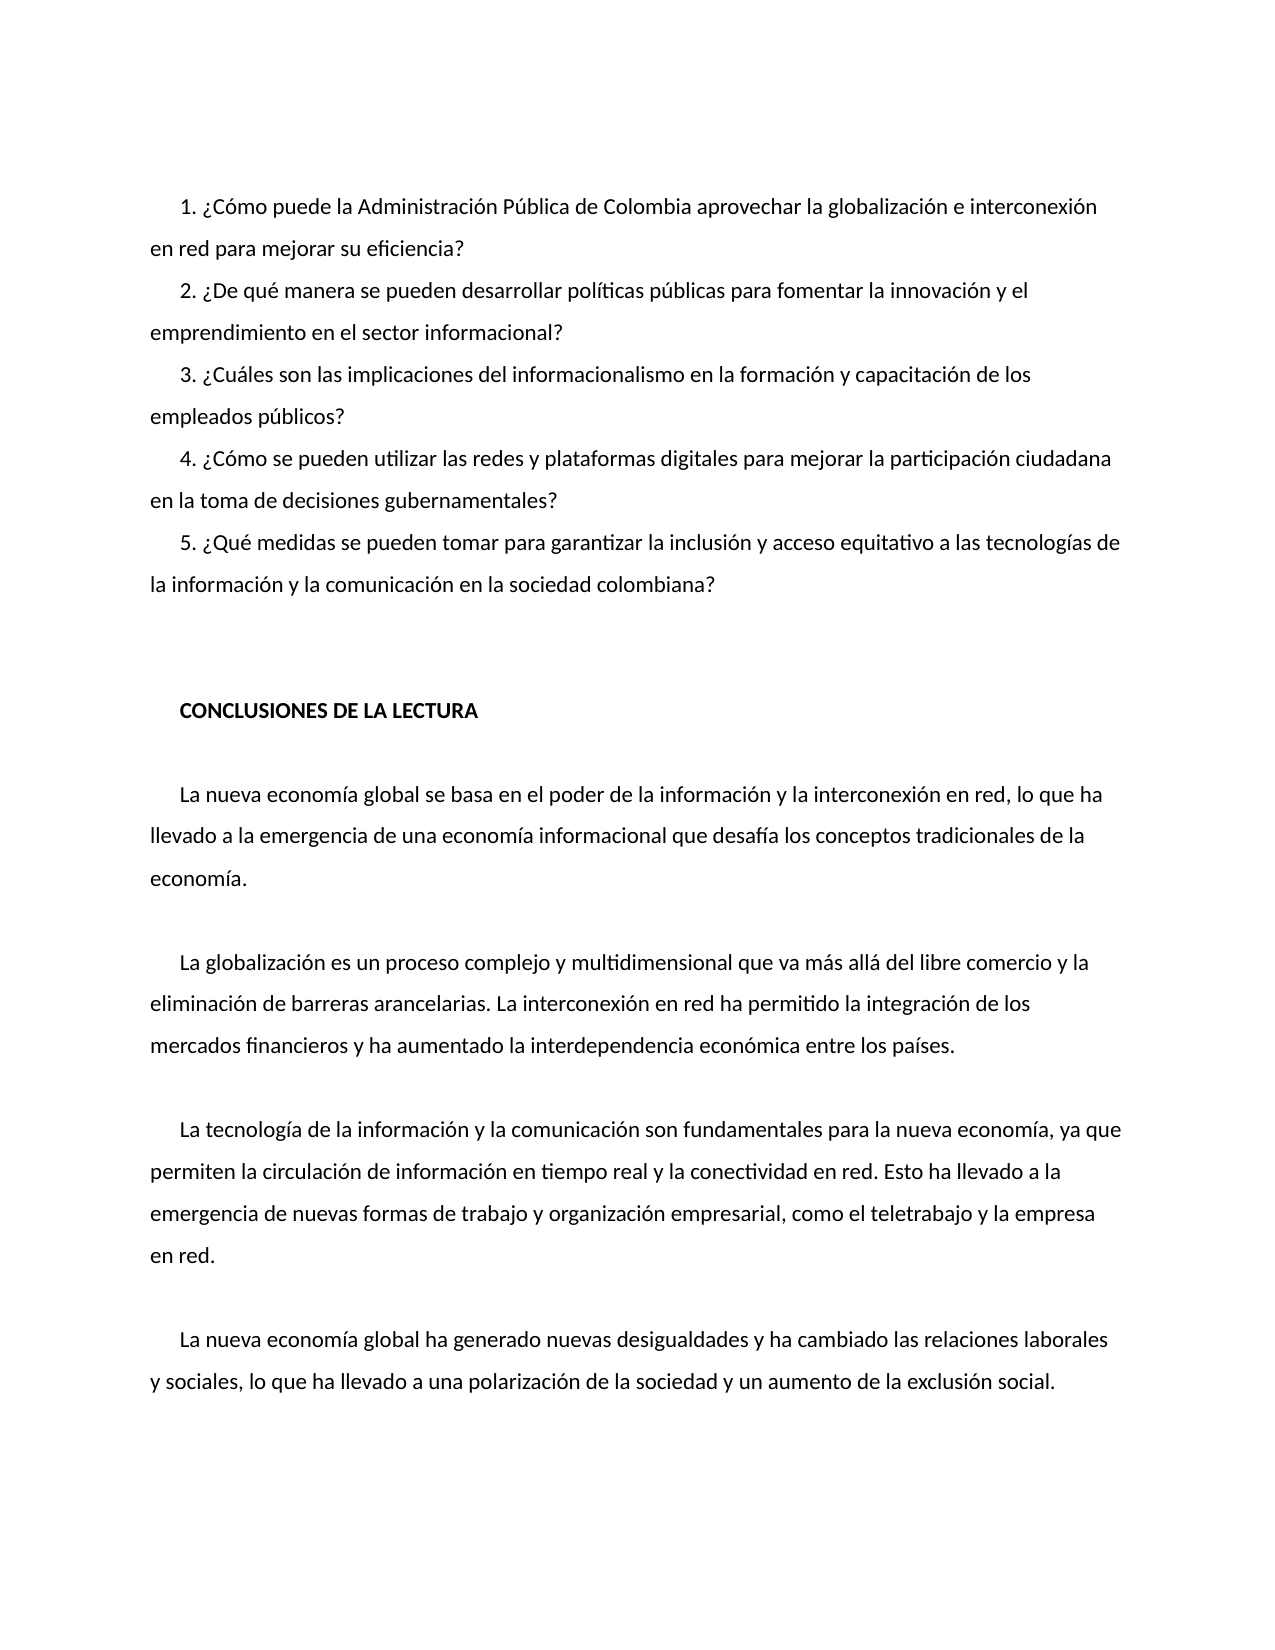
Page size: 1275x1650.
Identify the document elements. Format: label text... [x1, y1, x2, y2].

text 4. ¿Cómo se pueden utilizar las redes y plataformas digitales para mejorar la participación ciudadana en la toma de decisiones gubernamentales? [150, 444, 1125, 514]
text 2. ¿De qué manera se pueden desarrollar políticas públicas para fomentar la innovación y el emprendimiento en el sector informacional? [150, 276, 1125, 346]
text La nueva economía global ha generado nuevas desigualdades y ha cambiado las relaciones laborales y sociales, lo que ha llevado a una polarización de la sociedad y un aumento de la exclusión social. [150, 1325, 1125, 1395]
text La globalización es un proceso complejo y multidimensional que va más allá del libre comercio y la eliminación de barreras arancelarias. La interconexión en red ha permitido la integración de los mercados financieros y ha aumentado la interdependencia económica entre los países. [150, 948, 1125, 1059]
text La nueva economía global se basa en el poder de la información y la interconexión en red, lo que ha llevado a la emergencia de una economía informacional que desafía los conceptos tradicionales de la economía. [150, 780, 1125, 892]
text 1. ¿Cómo puede la Administración Pública de Colombia aprovechar la globalización e interconexión en red para mejorar su eficiencia? [150, 192, 1125, 262]
text La tecnología de la información y la comunicación son fundamentales para la nueva economía, ya que permiten la circulación de información en tiempo real y la conectividad en red. Esto ha llevado a la emergencia de nuevas formas de trabajo y organización empresarial, como el teletrabajo y la empresa en red. [150, 1116, 1125, 1269]
text 3. ¿Cuáles son las implicaciones del informacionalismo en la formación y capacitación de los empleados públicos? [150, 360, 1125, 430]
text 5. ¿Qué medidas se pueden tomar para garantizar la inclusión y acceso equitativo a las tecnologías de la información y la comunicación en la sociedad colombiana? [150, 528, 1125, 598]
text CONCLUSIONES DE LA LECTURA [150, 696, 1125, 724]
